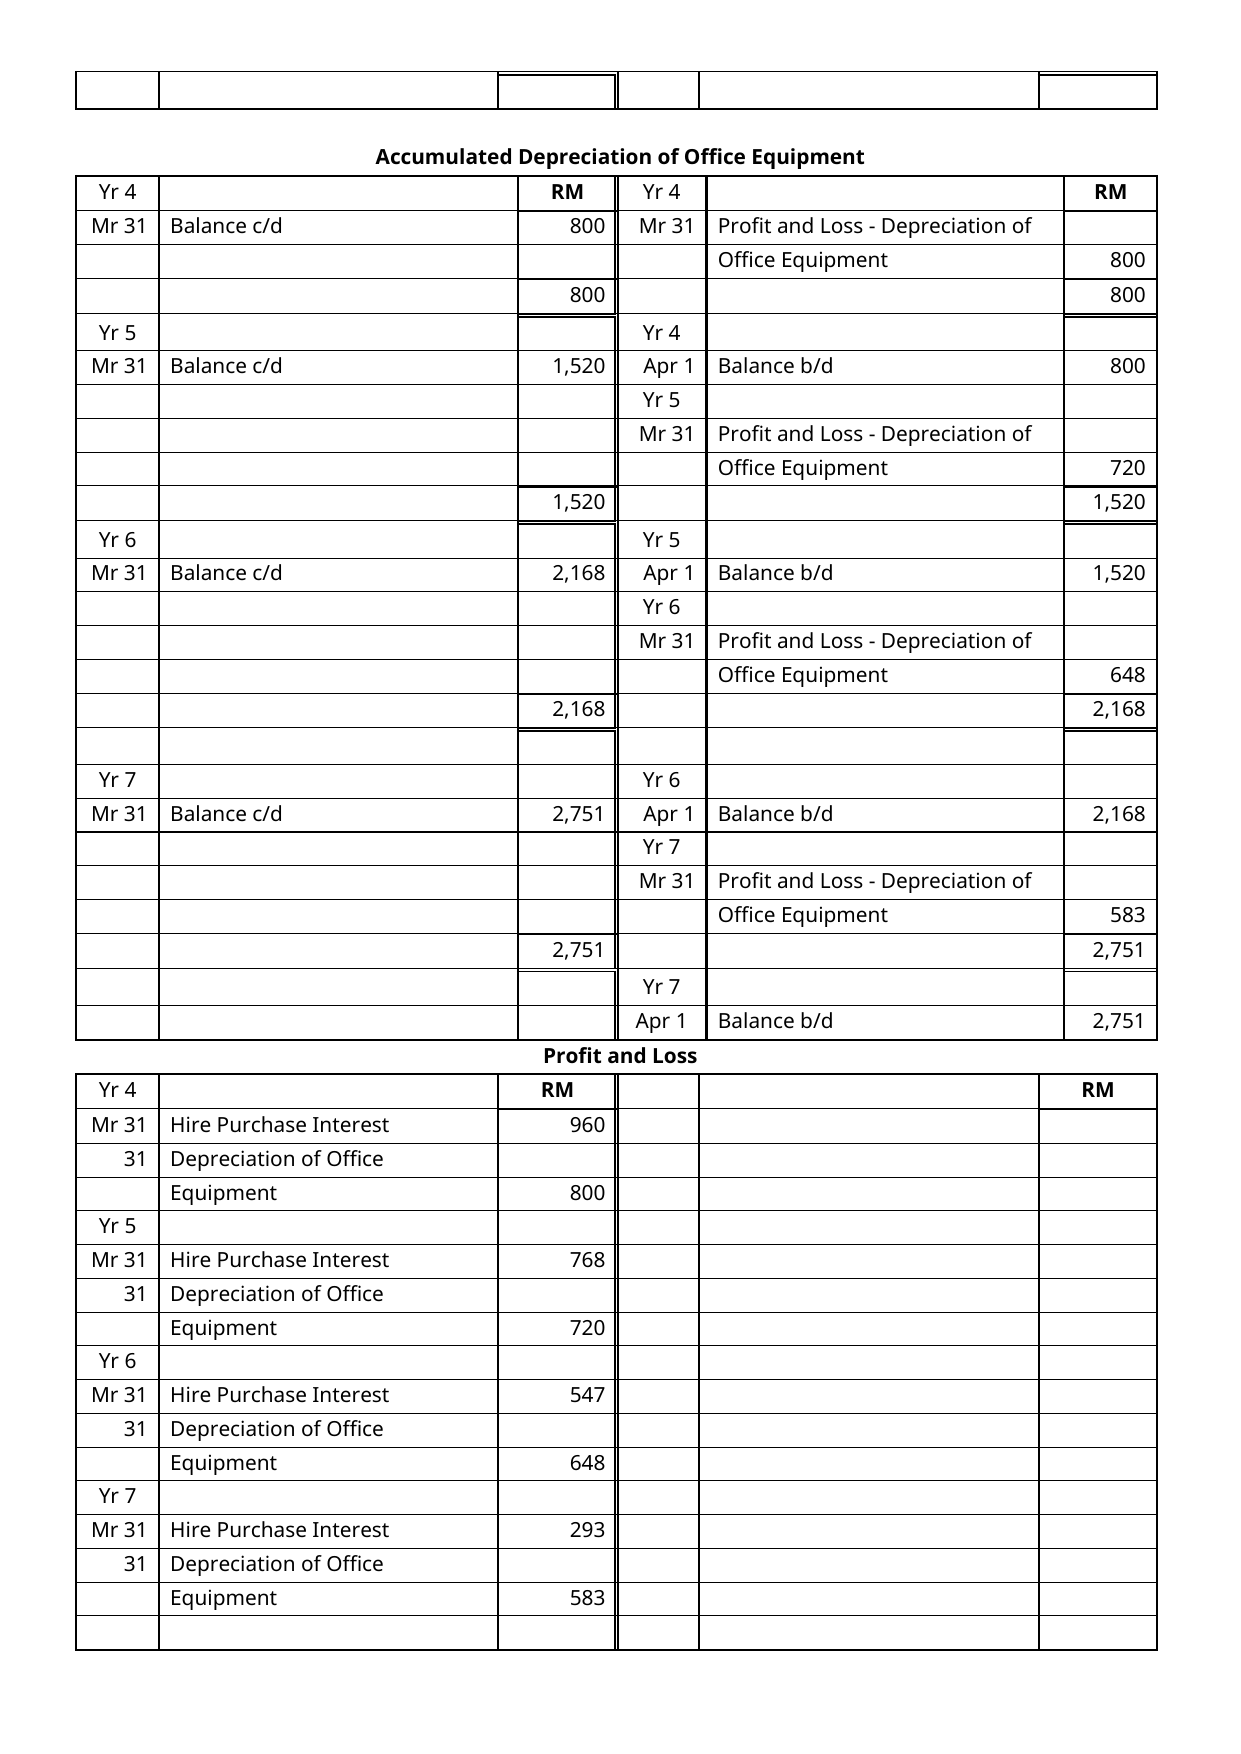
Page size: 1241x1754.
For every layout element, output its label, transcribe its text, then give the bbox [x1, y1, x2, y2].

table_cell [700, 1313, 1038, 1345]
table_cell [1040, 1380, 1156, 1413]
table_cell Profit and Loss - Depreciation of [708, 626, 1063, 659]
table_cell [700, 1380, 1038, 1413]
table_cell [160, 900, 517, 933]
table_cell [519, 525, 614, 557]
table_cell 960 [499, 1110, 614, 1143]
table_cell 800 [499, 1178, 614, 1210]
table_cell [619, 1245, 698, 1278]
table_cell [499, 1414, 614, 1447]
table_cell Depreciation of Office [160, 1144, 497, 1177]
table_cell [499, 1549, 614, 1582]
table_cell [160, 694, 517, 727]
table_cell [708, 521, 1063, 557]
table_cell 2,751 [1065, 935, 1156, 967]
table_cell [77, 900, 158, 933]
table_cell 31 [77, 1549, 158, 1582]
table_cell 31 [77, 1279, 158, 1312]
table_cell Balance b/d [708, 1006, 1063, 1039]
table_cell Equipment [160, 1448, 497, 1480]
table_cell [619, 1211, 698, 1244]
table_cell 720 [499, 1313, 614, 1345]
table_cell [1065, 833, 1156, 865]
table_cell [708, 969, 1063, 1005]
table_cell [519, 419, 614, 452]
table_cell [519, 833, 614, 865]
table_cell Office Equipment [708, 900, 1063, 933]
table_cell [619, 486, 705, 520]
table_cell 31 [77, 1144, 158, 1177]
table_cell [77, 833, 158, 865]
table_cell [619, 453, 705, 485]
table_cell Yr 6 [77, 1346, 158, 1379]
table_cell [619, 279, 705, 313]
table_cell [1040, 1616, 1156, 1648]
table_cell [519, 453, 614, 485]
table_cell [708, 728, 1063, 764]
table_cell [1040, 1583, 1156, 1615]
table_cell [619, 694, 705, 727]
table_cell [619, 1109, 698, 1143]
table_cell 1,520 [1065, 488, 1156, 520]
table_cell [160, 660, 517, 692]
table_cell [708, 279, 1063, 313]
table_cell Mr 31 [77, 351, 158, 384]
table_cell [77, 1178, 158, 1210]
table_cell Depreciation of Office [160, 1549, 497, 1582]
table_cell Yr 5 [77, 1211, 158, 1244]
table_cell [160, 626, 517, 659]
table_cell [708, 694, 1063, 727]
table_cell 800 [519, 280, 614, 313]
table_cell Mr 31 [77, 1245, 158, 1278]
table_cell Equipment [160, 1178, 497, 1210]
table_cell [519, 660, 614, 692]
table_cell [1040, 1178, 1156, 1210]
table_header [708, 177, 1063, 209]
table_cell Mr 31 [77, 1380, 158, 1413]
table_cell Yr 5 [619, 521, 705, 557]
table_cell [160, 314, 517, 350]
table_cell [77, 1616, 158, 1648]
table_cell [700, 1109, 1038, 1143]
table_cell Yr 4 [619, 314, 705, 350]
table_cell [619, 934, 705, 967]
table_cell [160, 592, 517, 625]
table_cell 2,168 [1065, 695, 1156, 727]
table_cell [77, 626, 158, 659]
table_cell [619, 1279, 698, 1312]
table_cell Hire Purchase Interest [160, 1380, 497, 1413]
table_cell [1065, 525, 1156, 557]
table_cell [519, 318, 614, 350]
table_cell [1065, 972, 1156, 1005]
table_cell Balance c/d [160, 559, 517, 591]
table_cell 800 [1065, 280, 1156, 313]
table_cell [619, 728, 705, 764]
table_cell 768 [499, 1245, 614, 1278]
table_cell [619, 245, 705, 278]
table_cell [77, 1313, 158, 1345]
table_cell [519, 900, 614, 933]
table_cell [1065, 732, 1156, 764]
table_cell [708, 385, 1063, 418]
table_header [700, 1075, 1038, 1108]
table_cell [619, 1515, 698, 1548]
table_cell [700, 1144, 1038, 1177]
table_cell [1065, 419, 1156, 452]
table_cell [700, 1414, 1038, 1447]
table_cell [700, 1346, 1038, 1379]
table_cell Mr 31 [77, 559, 158, 591]
table_cell Yr 6 [619, 592, 705, 625]
table_cell [160, 934, 517, 967]
table_cell [160, 765, 517, 798]
table_cell [499, 76, 614, 107]
table_cell [1065, 866, 1156, 899]
table_cell 648 [499, 1448, 614, 1480]
table_cell [700, 1583, 1038, 1615]
table_cell [160, 1481, 497, 1514]
table_cell 800 [1065, 351, 1156, 384]
table_cell Balance c/d [160, 211, 517, 244]
table_cell [1065, 318, 1156, 350]
table_cell [619, 900, 705, 933]
table_cell [1065, 212, 1156, 244]
table_header Yr 4 [619, 177, 705, 209]
table_cell 2,751 [519, 935, 614, 967]
table_cell 1,520 [519, 351, 614, 384]
table_cell [700, 1616, 1038, 1648]
table_header Yr 4 [77, 177, 158, 209]
table_cell [160, 245, 517, 278]
table_cell Office Equipment [708, 660, 1063, 692]
table_cell Yr 7 [619, 969, 705, 1005]
table_cell [77, 279, 158, 313]
table_cell 1,520 [519, 488, 614, 520]
table_cell Yr 6 [619, 765, 705, 798]
table_cell 800 [1065, 245, 1156, 278]
table_cell [708, 833, 1063, 865]
table_header RM [1065, 177, 1156, 209]
table_cell Mr 31 [77, 1515, 158, 1548]
table_cell [619, 1583, 698, 1615]
table_cell [160, 385, 517, 418]
table_cell [77, 969, 158, 1005]
table_cell [77, 419, 158, 452]
table_cell Apr 1 [619, 559, 705, 591]
table_cell Equipment [160, 1313, 497, 1345]
table_cell [700, 1515, 1038, 1548]
table_cell [160, 279, 517, 313]
table_cell Balance c/d [160, 799, 517, 831]
table_cell Profit and Loss - Depreciation of [708, 211, 1063, 244]
table_cell Yr 7 [619, 833, 705, 865]
table_cell [77, 934, 158, 967]
table_cell Equipment [160, 1583, 497, 1615]
table_cell 648 [1065, 660, 1156, 692]
table_header [619, 1075, 698, 1108]
table_cell [499, 1211, 614, 1244]
table_cell [1040, 1313, 1156, 1345]
table_cell [160, 453, 517, 485]
table_cell [519, 592, 614, 625]
table_cell Balance b/d [708, 559, 1063, 591]
table_cell [619, 1346, 698, 1379]
table_cell 2,168 [519, 559, 614, 591]
table_cell [499, 1279, 614, 1312]
table_cell Balance b/d [708, 351, 1063, 384]
table_cell [160, 419, 517, 452]
table_cell [1040, 1414, 1156, 1447]
table_cell 2,751 [1065, 1006, 1156, 1039]
table_cell [1040, 1515, 1156, 1548]
table_cell [700, 1279, 1038, 1312]
table_cell [708, 592, 1063, 625]
table_cell [160, 72, 497, 107]
table_cell [619, 1313, 698, 1345]
table_cell Mr 31 [619, 626, 705, 659]
table_cell 800 [519, 212, 614, 244]
table_cell [519, 1006, 614, 1039]
table_cell [519, 866, 614, 899]
table_cell 1,520 [1065, 559, 1156, 591]
table_cell [1040, 1448, 1156, 1480]
table_cell [1040, 1110, 1156, 1143]
table_cell Yr 7 [77, 765, 158, 798]
table_cell Apr 1 [619, 1006, 705, 1039]
table_cell [619, 1144, 698, 1177]
table_cell Mr 31 [619, 211, 705, 244]
table_cell [160, 1211, 497, 1244]
table_cell [519, 385, 614, 418]
table_cell [160, 1006, 517, 1039]
table_cell Hire Purchase Interest [160, 1109, 497, 1143]
table_cell Mr 31 [77, 211, 158, 244]
table_cell [700, 1211, 1038, 1244]
table_cell 31 [77, 1414, 158, 1447]
table_cell 2,751 [519, 799, 614, 831]
table_cell [77, 694, 158, 727]
table_header [160, 1075, 497, 1108]
table_cell Yr 5 [619, 385, 705, 418]
table_cell Depreciation of Office [160, 1414, 497, 1447]
table_cell [1040, 1211, 1156, 1244]
table_cell [1065, 765, 1156, 798]
table_cell [77, 245, 158, 278]
table_cell [700, 1178, 1038, 1210]
table_cell [160, 969, 517, 1005]
table_cell [619, 1549, 698, 1582]
table_cell [499, 1481, 614, 1514]
table_cell 2,168 [1065, 799, 1156, 831]
table_header RM [499, 1075, 614, 1108]
table_cell Hire Purchase Interest [160, 1245, 497, 1278]
table_cell [1040, 1549, 1156, 1582]
table_cell [700, 1481, 1038, 1514]
table_cell [619, 1481, 698, 1514]
table_cell Apr 1 [619, 351, 705, 384]
table_cell [519, 972, 614, 1005]
table_cell [1040, 1346, 1156, 1379]
table_cell [708, 314, 1063, 350]
table_cell [160, 1616, 497, 1648]
table_cell 547 [499, 1380, 614, 1413]
table_cell [77, 72, 158, 107]
table_cell [619, 660, 705, 692]
table_cell [1040, 1144, 1156, 1177]
table_cell Yr 6 [77, 521, 158, 557]
table_cell [708, 486, 1063, 520]
table_cell [77, 592, 158, 625]
table_header Yr 4 [77, 1075, 158, 1108]
table_cell [1040, 76, 1156, 107]
table_cell [77, 1448, 158, 1480]
table_cell [619, 1178, 698, 1210]
table_cell [700, 72, 1038, 107]
text Profit and Loss [75, 1041, 1165, 1069]
table_cell [1040, 1481, 1156, 1514]
table_cell [77, 660, 158, 692]
table_cell [1040, 1245, 1156, 1278]
table_cell [77, 1583, 158, 1615]
table_cell Yr 5 [77, 314, 158, 350]
table_cell [77, 728, 158, 764]
table_cell Profit and Loss - Depreciation of [708, 866, 1063, 899]
table_cell Balance b/d [708, 799, 1063, 831]
table_cell [499, 1144, 614, 1177]
table_cell [1065, 385, 1156, 418]
table_cell [160, 728, 517, 764]
table_cell [77, 486, 158, 520]
table_cell Mr 31 [77, 1109, 158, 1143]
table_cell [619, 1380, 698, 1413]
text Accumulated Depreciation of Office Equipment [75, 142, 1165, 171]
table_cell [77, 453, 158, 485]
table_cell 583 [1065, 900, 1156, 933]
table_cell Mr 31 [77, 799, 158, 831]
table_cell [519, 765, 614, 798]
table_cell [77, 385, 158, 418]
table_cell Hire Purchase Interest [160, 1515, 497, 1548]
table_cell Profit and Loss - Depreciation of [708, 419, 1063, 452]
table_cell Mr 31 [619, 866, 705, 899]
table_cell 583 [499, 1583, 614, 1615]
table_cell 293 [499, 1515, 614, 1548]
table_header RM [1040, 1075, 1156, 1108]
table_cell Mr 31 [619, 419, 705, 452]
table_cell [1065, 592, 1156, 625]
table_cell 720 [1065, 453, 1156, 485]
table_cell [499, 1616, 614, 1648]
table_cell [1040, 1279, 1156, 1312]
table_header RM [519, 177, 614, 209]
table_cell [1065, 626, 1156, 659]
table_header [160, 177, 517, 209]
table_cell [499, 1346, 614, 1379]
table_cell Yr 7 [77, 1481, 158, 1514]
table_cell [619, 1616, 698, 1648]
table_cell Depreciation of Office [160, 1279, 497, 1312]
table_cell [700, 1245, 1038, 1278]
table_cell [619, 1414, 698, 1447]
table_cell [619, 72, 698, 107]
table_cell Apr 1 [619, 799, 705, 831]
table_cell [160, 1346, 497, 1379]
table_cell [160, 866, 517, 899]
table_cell Balance c/d [160, 351, 517, 384]
table_cell [77, 1006, 158, 1039]
table_cell [519, 245, 614, 278]
table_cell [519, 626, 614, 659]
table_cell Office Equipment [708, 245, 1063, 278]
table_cell 2,168 [519, 695, 614, 727]
table_cell [77, 866, 158, 899]
table_cell [619, 1448, 698, 1480]
table_cell [700, 1549, 1038, 1582]
table_cell [160, 521, 517, 557]
table_cell [700, 1448, 1038, 1480]
table_cell [160, 486, 517, 520]
table_cell [708, 934, 1063, 967]
table_cell [160, 833, 517, 865]
table_cell [708, 765, 1063, 798]
table_cell [519, 732, 614, 764]
table_cell Office Equipment [708, 453, 1063, 485]
